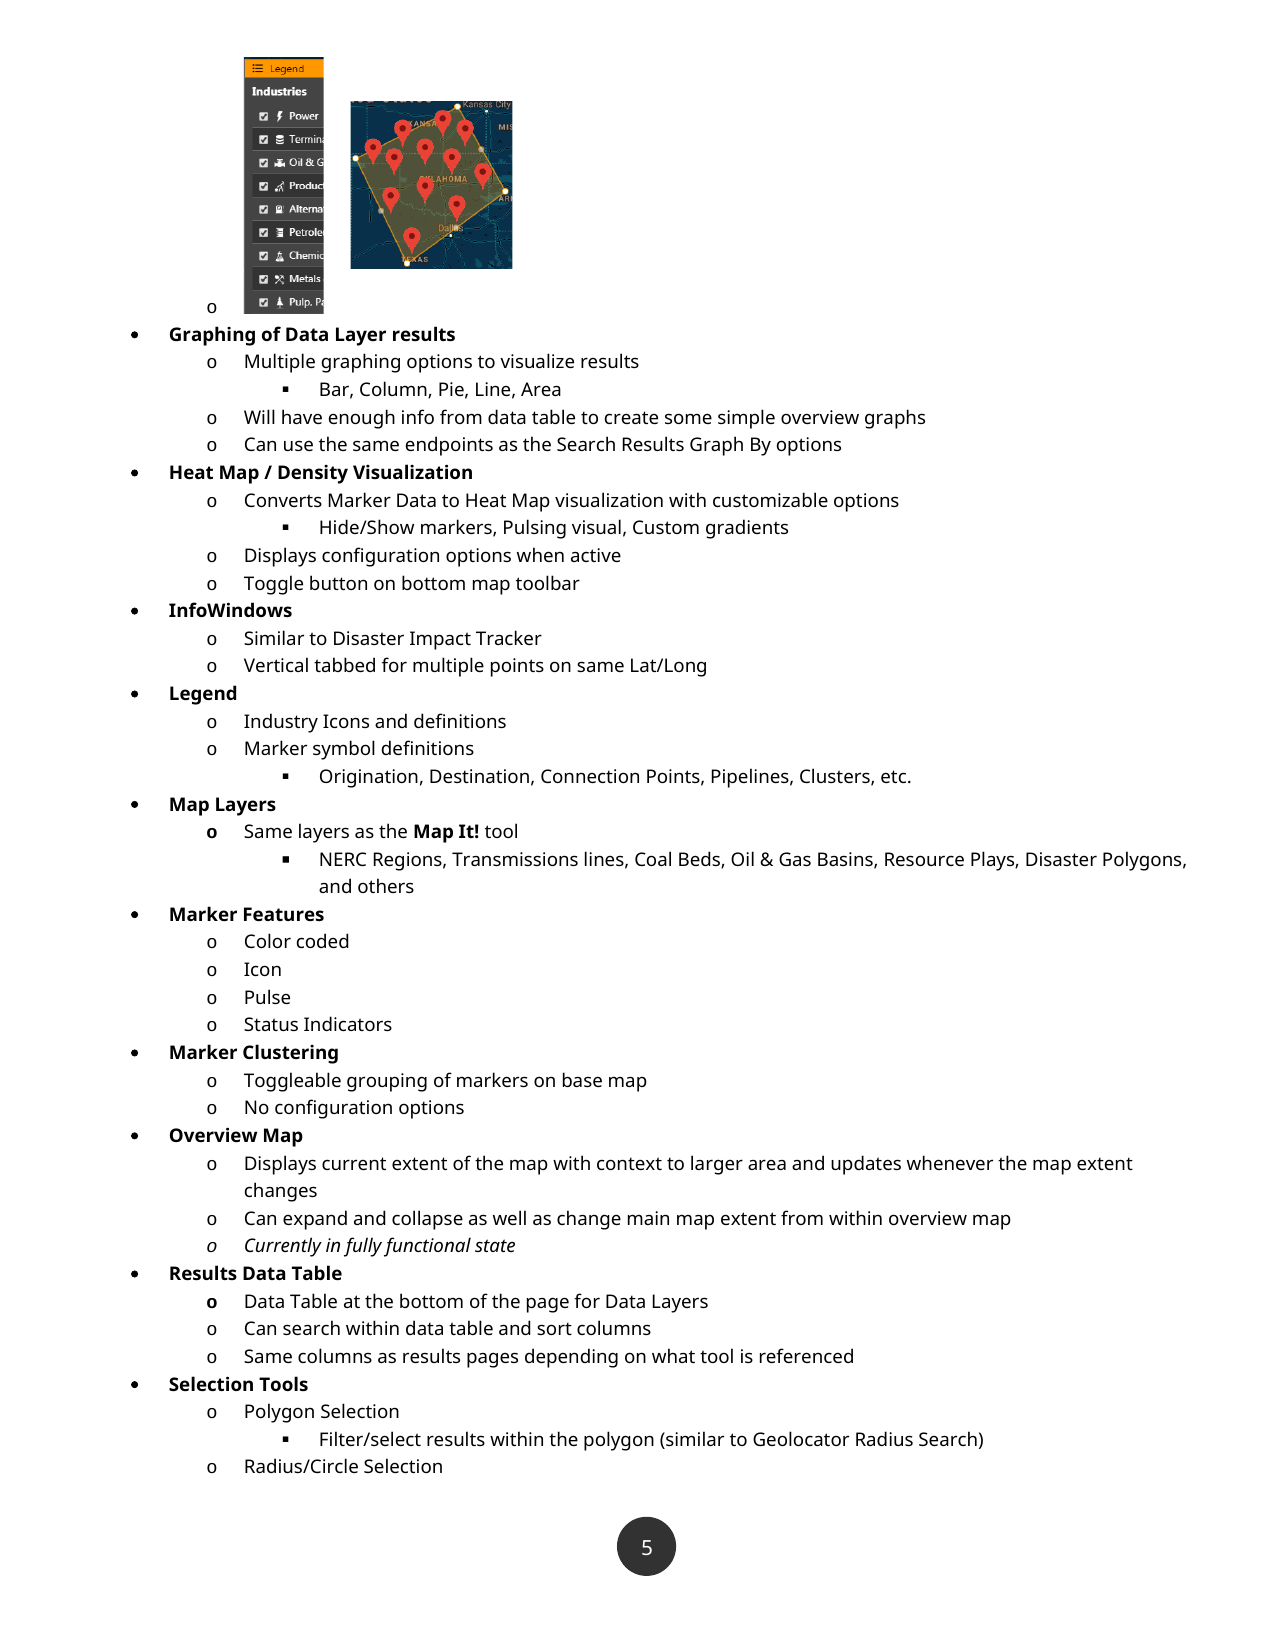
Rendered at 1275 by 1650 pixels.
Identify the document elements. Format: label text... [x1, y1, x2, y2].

list Pulse [206, 984, 1200, 1010]
list Overview Map [131, 1122, 1200, 1148]
picture [243, 57, 324, 314]
list No configuration options [206, 1094, 1200, 1120]
list Hide/Show markers, Pulsing visual, Custom gradients [281, 514, 1200, 540]
list InfoWindows [131, 597, 1200, 623]
list Icon [206, 956, 1200, 982]
list Selection Tools [131, 1371, 1200, 1397]
list Can search within data table and sort columns [206, 1316, 1200, 1341]
list Toggleable grouping of markers on base map [206, 1067, 1200, 1093]
list Bar, Column, Pie, Line, Area [281, 376, 1200, 402]
list Same layers as the Map It! tool [206, 818, 1200, 844]
list Graphing of Data Layer results [131, 321, 1200, 347]
list Can use the same endpoints as the Search Results Graph By options [206, 432, 1200, 457]
list Industry Icons and definitions [206, 708, 1200, 734]
list Color coded [206, 928, 1200, 954]
list Results Data Table [131, 1260, 1200, 1286]
list Marker symbol definitions [206, 736, 1200, 761]
list Marker Clustering [131, 1039, 1200, 1065]
list Legend [131, 680, 1200, 706]
list Map Layers [131, 791, 1200, 816]
list Converts Marker Data to Heat Map visualization with customizable options [206, 487, 1200, 513]
list Similar to Disaster Impact Tracker [206, 625, 1200, 651]
list Heat Map / Density Visualization [131, 459, 1200, 485]
list Toggle button on bottom map toolbar [206, 570, 1200, 596]
list Currently in fully functional state [206, 1233, 1200, 1258]
list Will have enough info from data table to create some simple overview graphs [206, 404, 1200, 430]
list Filter/select results within the polygon (similar to Geolocator Radius Search) [281, 1426, 1200, 1452]
list Same columns as results pages depending on what tool is referenced [206, 1343, 1200, 1369]
picture [350, 101, 513, 269]
list Status Indicators [206, 1012, 1200, 1037]
list Data Table at the bottom of the page for Data Layers [206, 1288, 1200, 1314]
list Radius/Circle Selection [206, 1454, 1200, 1479]
list Vertical tabbed for multiple points on same Lat/Long [206, 653, 1200, 678]
list Origination, Destination, Connection Points, Pipelines, Clusters, etc. [281, 763, 1200, 789]
list Displays configuration options when active [206, 542, 1200, 568]
list NERC Regions, Transmissions lines, Coal Beds, Oil & Gas Basins, Resource Plays, Disaster Polygons, and others [281, 846, 1200, 899]
list Polygon Selection [206, 1398, 1200, 1424]
list Marker Features [131, 901, 1200, 927]
list Can expand and collapse as well as change main map extent from within overview map [206, 1205, 1200, 1231]
list Displays current extent of the map with context to larger area and updates whenever the map extent changes [206, 1150, 1200, 1203]
list Multiple graphing options to visualize results [206, 349, 1200, 374]
